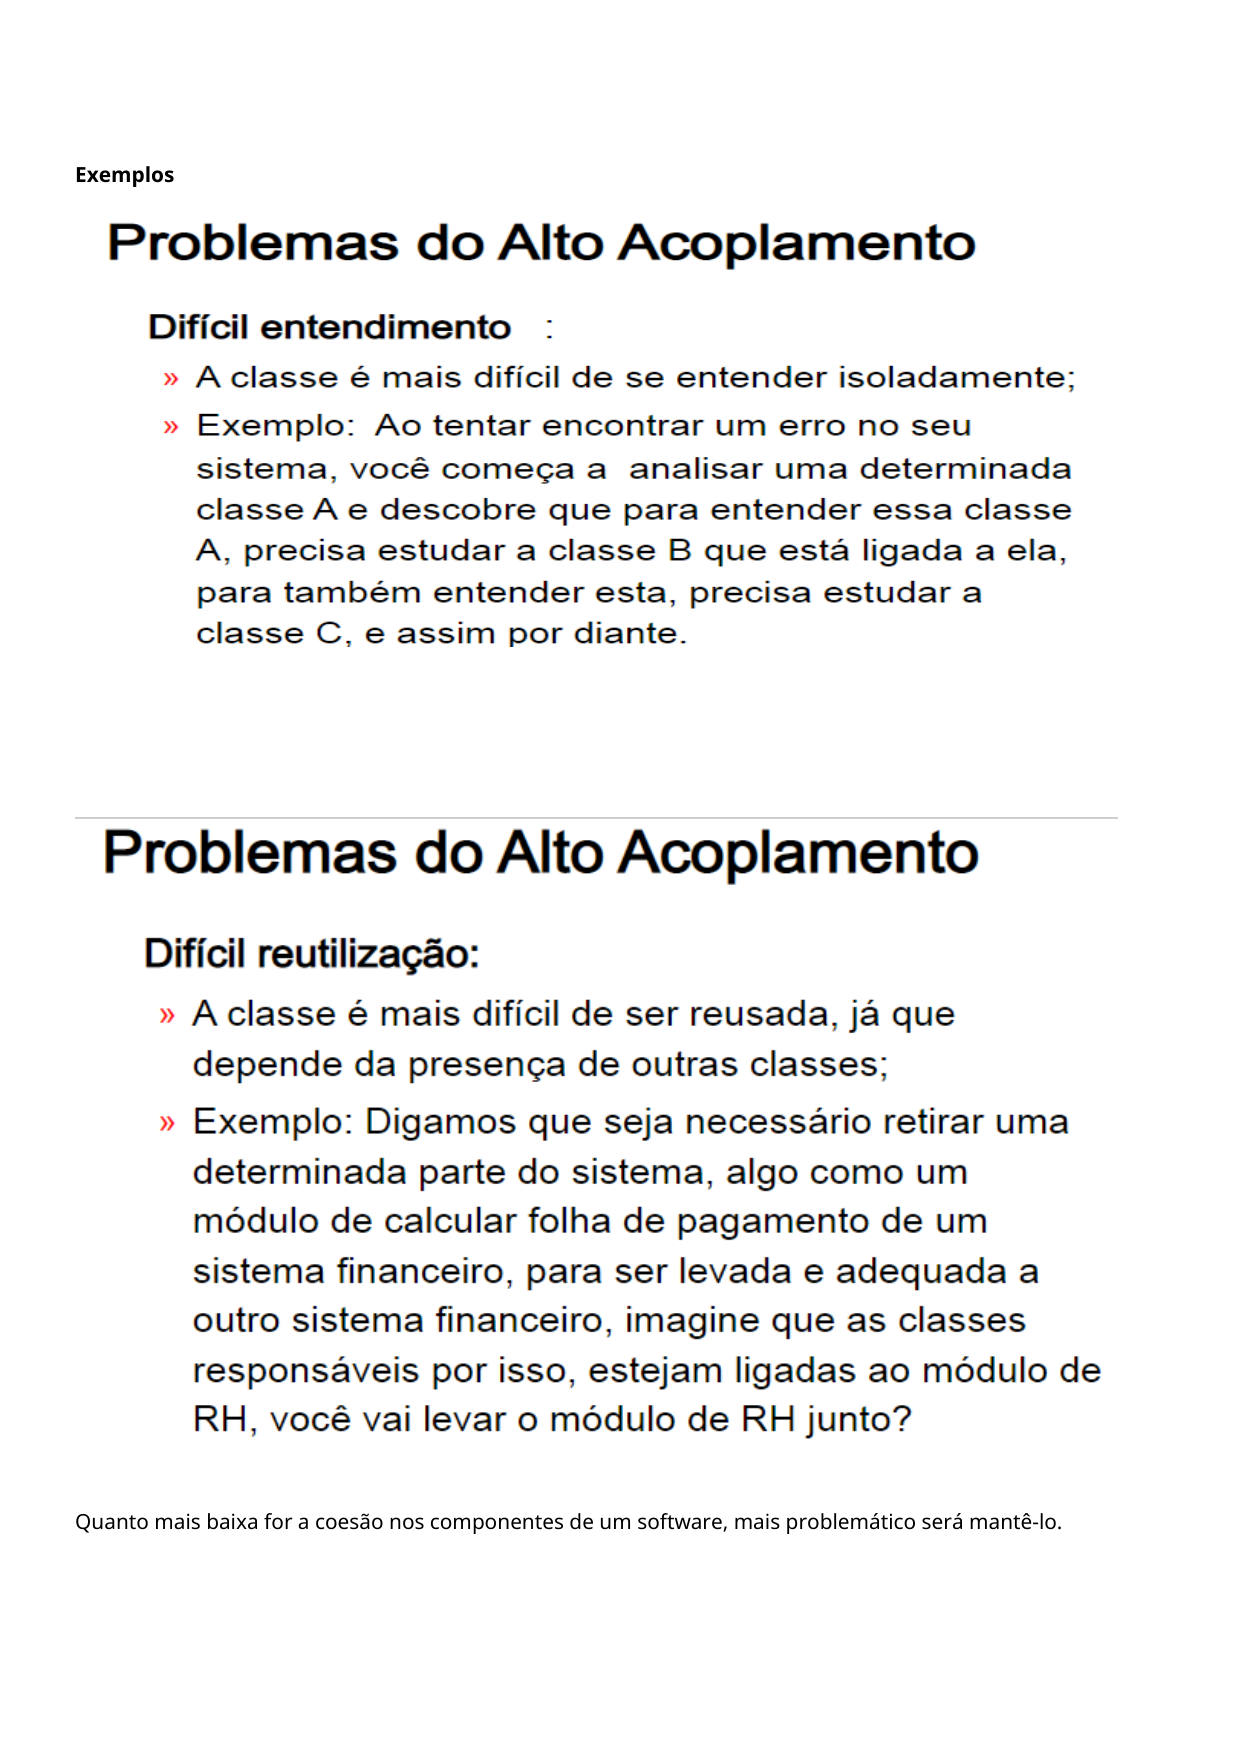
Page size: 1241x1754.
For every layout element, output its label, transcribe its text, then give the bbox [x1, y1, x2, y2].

text Exemplos [75, 160, 1165, 189]
picture [75, 217, 1092, 647]
picture [75, 816, 1118, 1450]
text Quanto mais baixa for a coesão nos componentes de um software, mais problemático será mantê-lo. [75, 1507, 1165, 1535]
